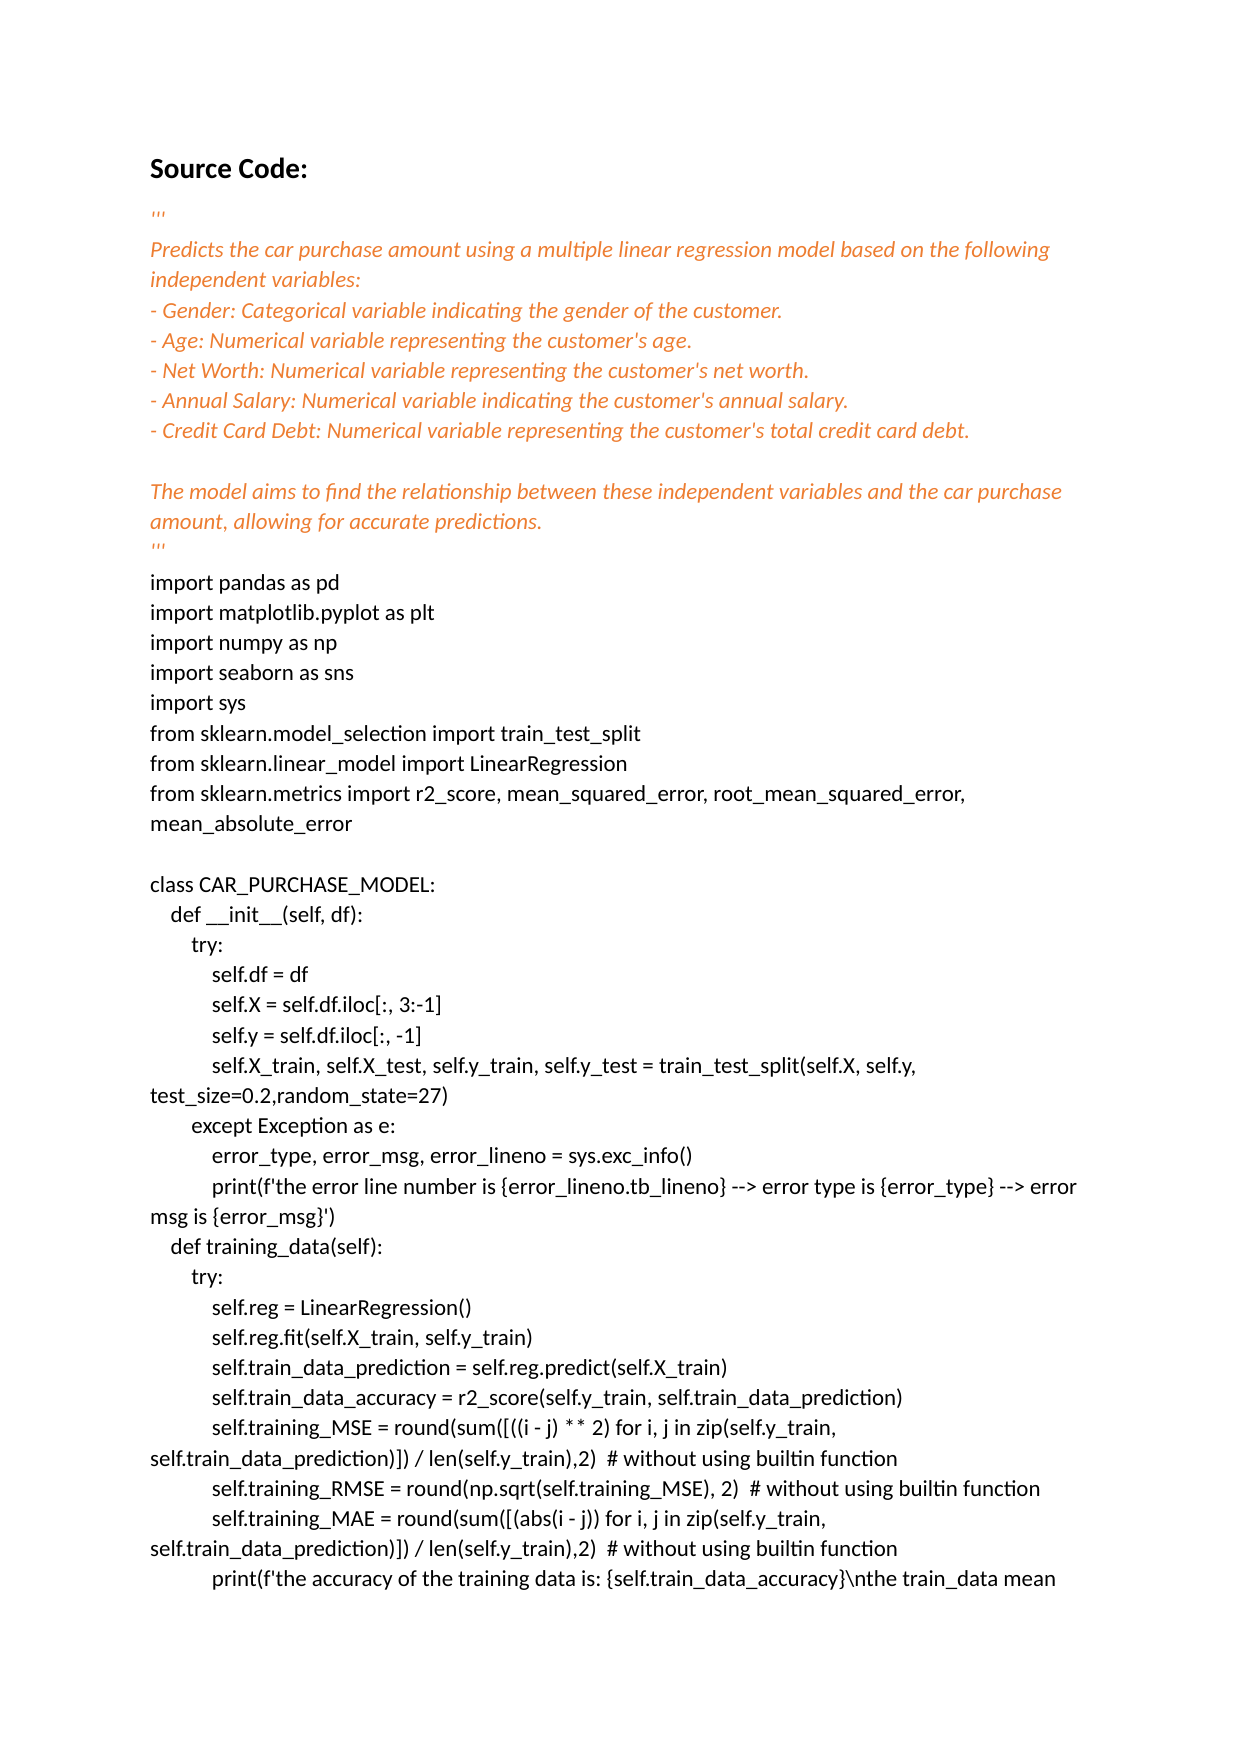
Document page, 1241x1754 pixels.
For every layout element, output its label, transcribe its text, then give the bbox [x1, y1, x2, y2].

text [150, 205, 1090, 1592]
text Source Code: [150, 150, 1090, 186]
